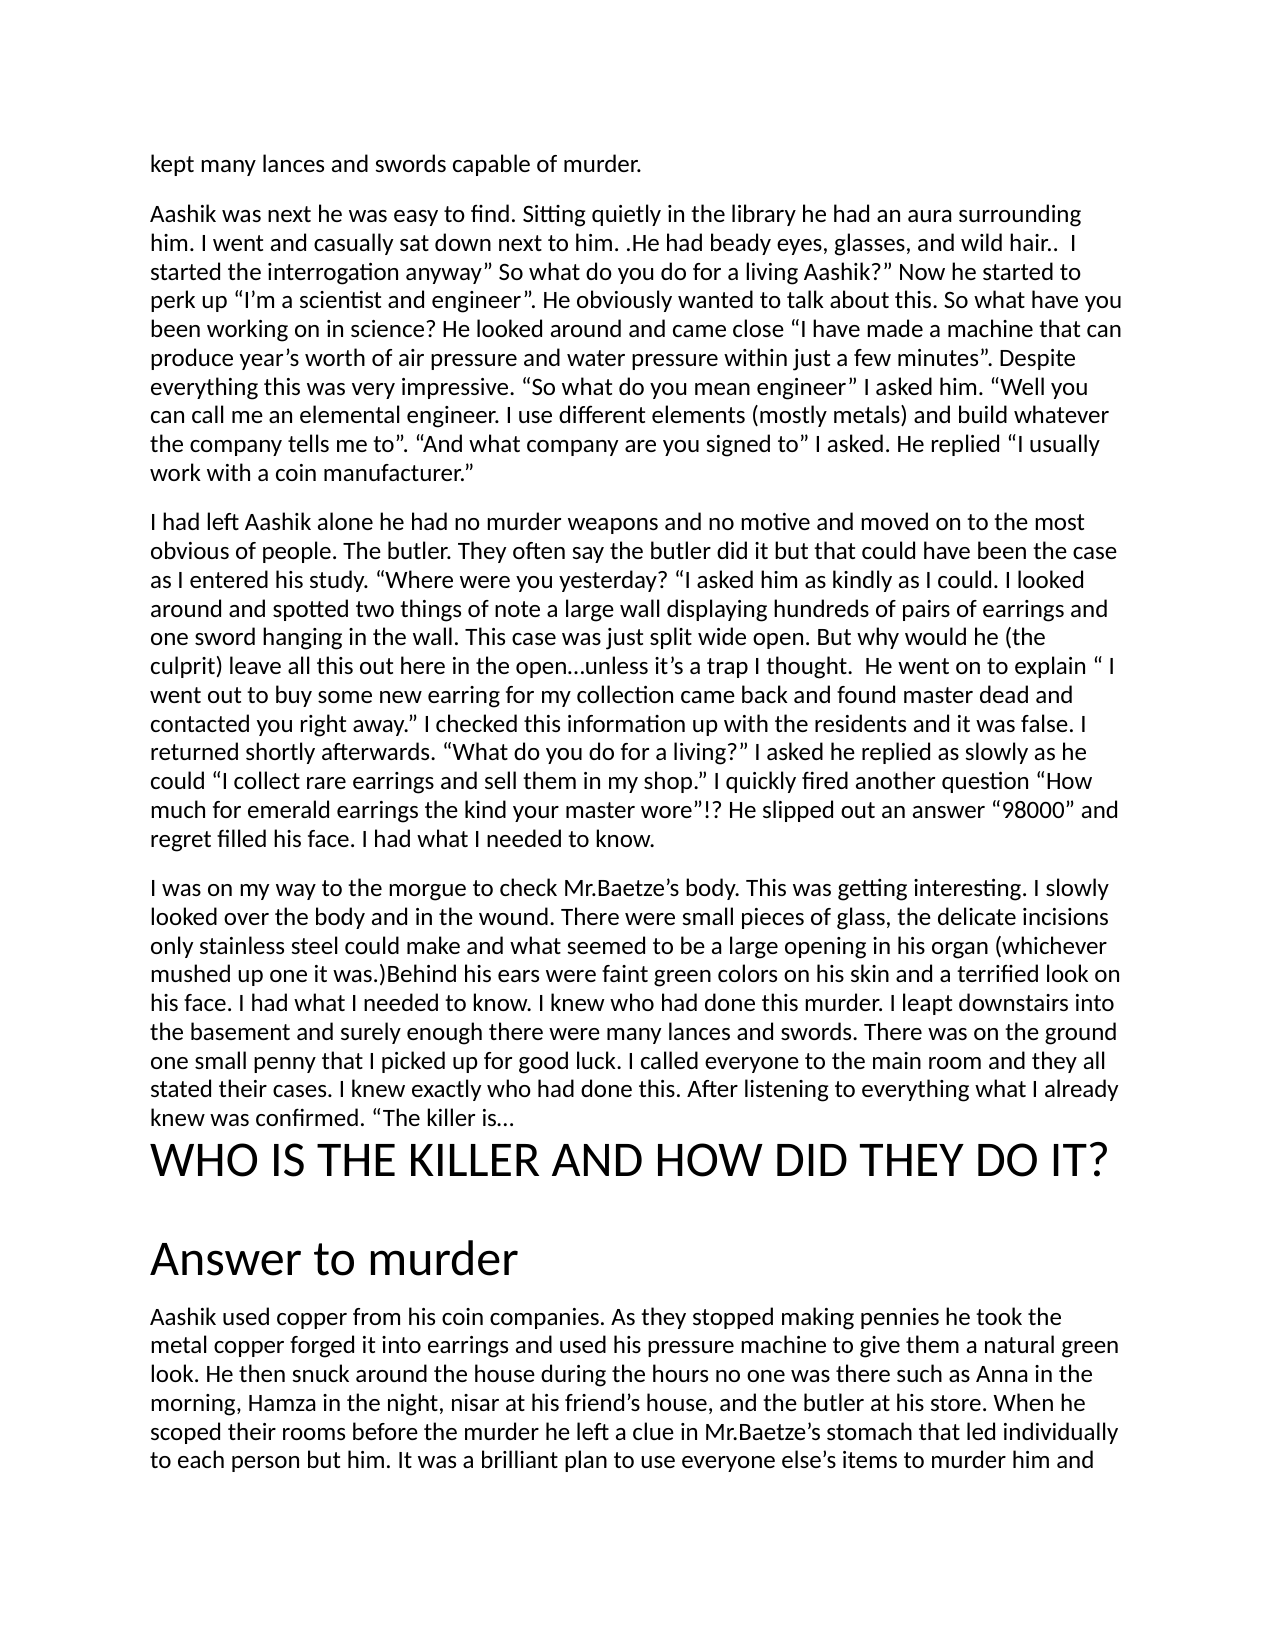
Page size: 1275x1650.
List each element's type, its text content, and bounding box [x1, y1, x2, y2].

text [150, 1302, 1125, 1474]
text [150, 150, 1125, 179]
text I was on my way to the morgue to check Mr.Baetze’s body. This was getting interesting. I slowly looked over the body and in the wound. There were small pieces of glass, the delicate incisions only stainless steel could make and what seemed to be a large opening in his organ (whichever mushed up one it was.)Behind his ears were faint green colors on his skin and a terrified look on his face. I had what I needed to know. I knew who had done this murder. I leapt downstairs into the basement and surely enough there were many lances and swords. There was on the ground one small penny that I picked up for good luck. I called everyone to the main room and they all stated their cases. I knew exactly who had done this. After listening to everything what I already knew was confirmed. “The killer is… [150, 874, 1125, 1132]
text WHO IS THE KILLER AND HOW DID THEY DO IT? [150, 1153, 1125, 1182]
text Aashik was next he was easy to find. Sitting quietly in the library he had an aura surrounding him. I went and casually sat down next to him. .He had beady eyes, glasses, and wild hair.. I started the interrogation anyway” So what do you do for a living Aashik?” Now he started to perk up “I’m a scientist and engineer”. He obviously wanted to talk about this. So what have you been working on in science? He looked around and came close “I have made a machine that can produce year’s worth of air pressure and water pressure within just a few minutes”. Despite everything this was very impressive. “So what do you mean engineer” I asked him. “Well you can call me an elemental engineer. I use different elements (mostly metals) and build whatever the company tells me to”. “And what company are you signed to” I asked. He replied “I usually work with a coin manufacturer.” [150, 199, 1125, 487]
text Answer to murder [150, 1252, 1125, 1281]
text I had left Aashik alone he had no murder weapons and no motive and moved on to the most obvious of people. The butler. They often say the butler did it but that could have been the case as I entered his study. “Where were you yesterday? “I asked him as kindly as I could. I looked around and spotted two things of note a large wall displaying hundreds of pairs of earrings and one sword hanging in the wall. This case was just split wide open. But why would he (the culprit) leave all this out here in the open…unless it’s a trap I thought. He went on to explain “ I went out to buy some new earring for my collection came back and found master dead and contacted you right away.” I checked this information up with the residents and it was false. I returned shortly afterwards. “What do you do for a living?” I asked he replied as slowly as he could “I collect rare earrings and sell them in my shop.” I quickly fired another question “How much for emerald earrings the kind your master wore”!? He slipped out an answer “98000” and regret filled his face. I had what I needed to know. [150, 508, 1125, 853]
